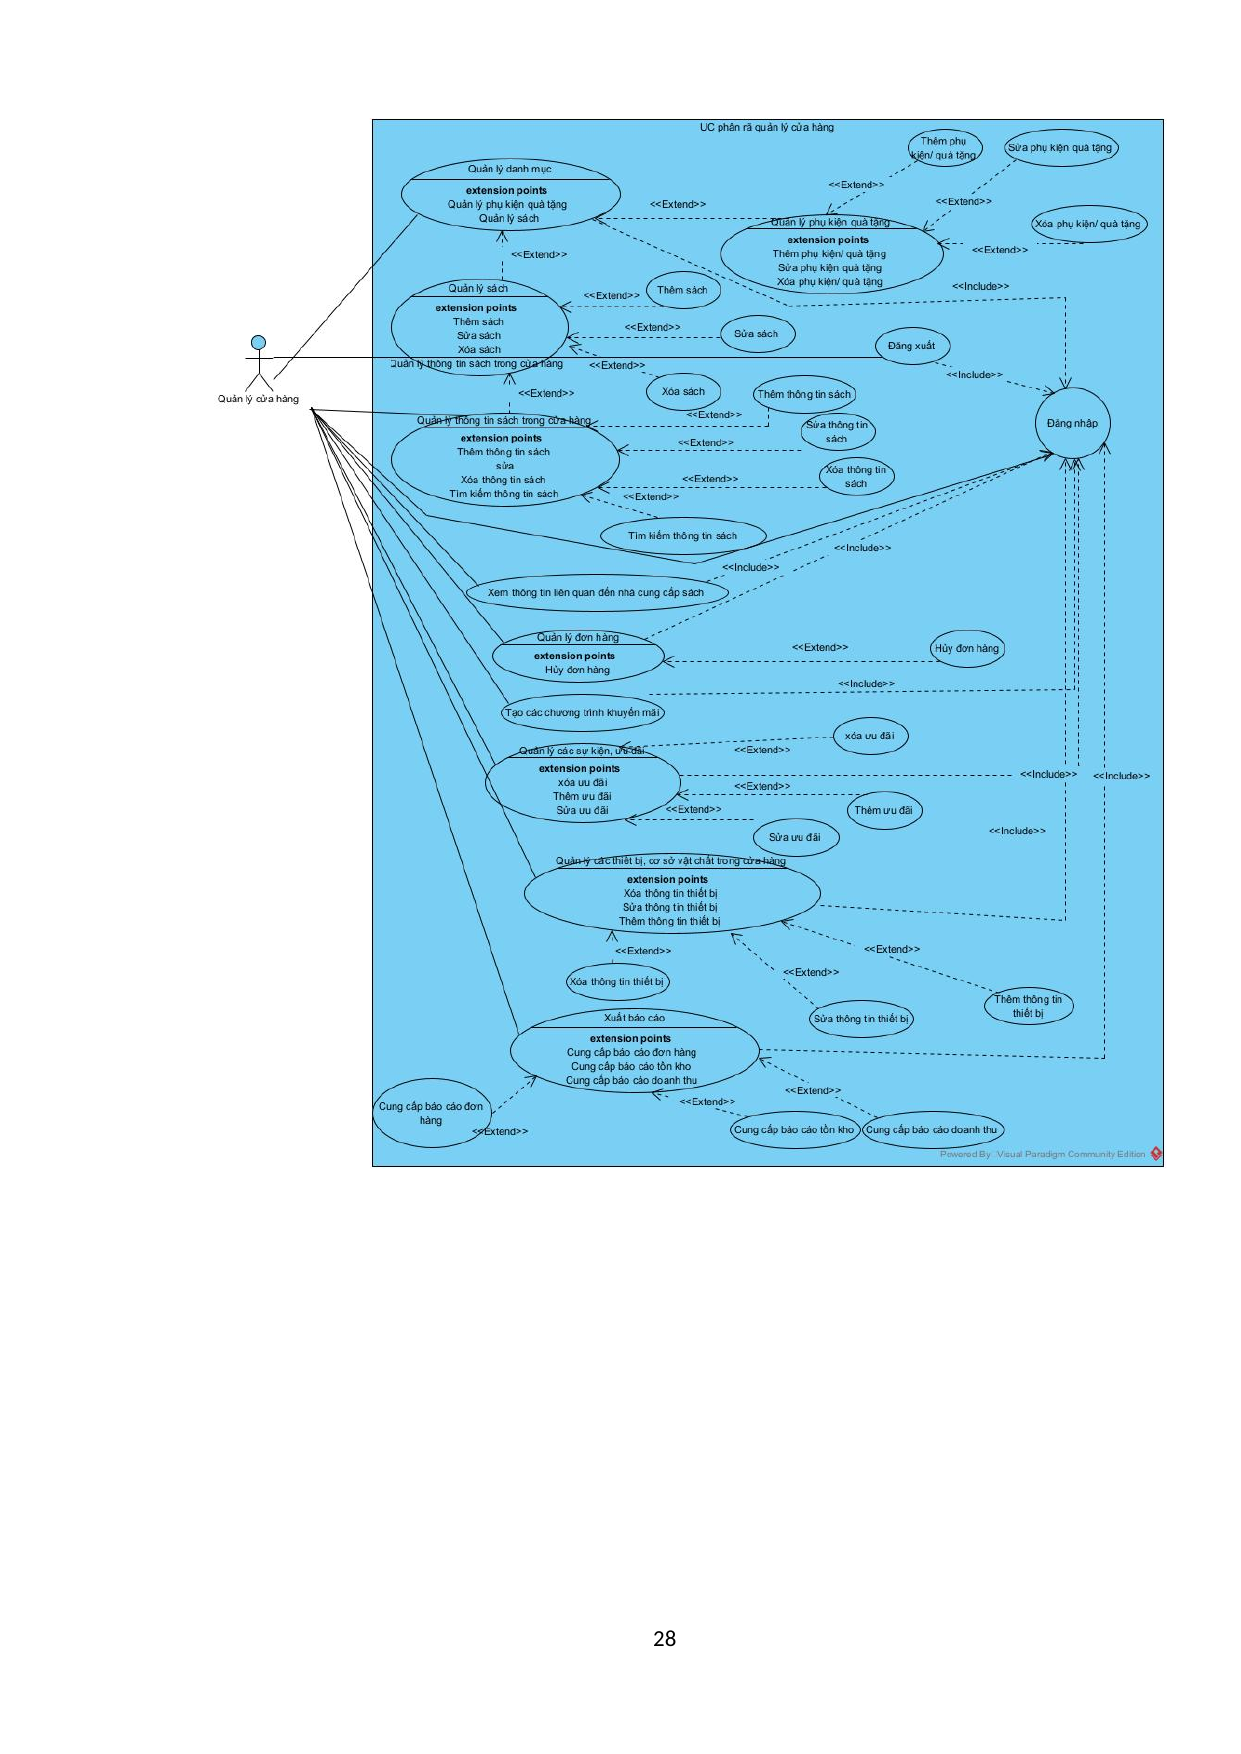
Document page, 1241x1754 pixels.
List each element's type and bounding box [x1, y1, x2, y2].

picture [206, 118, 1167, 1169]
